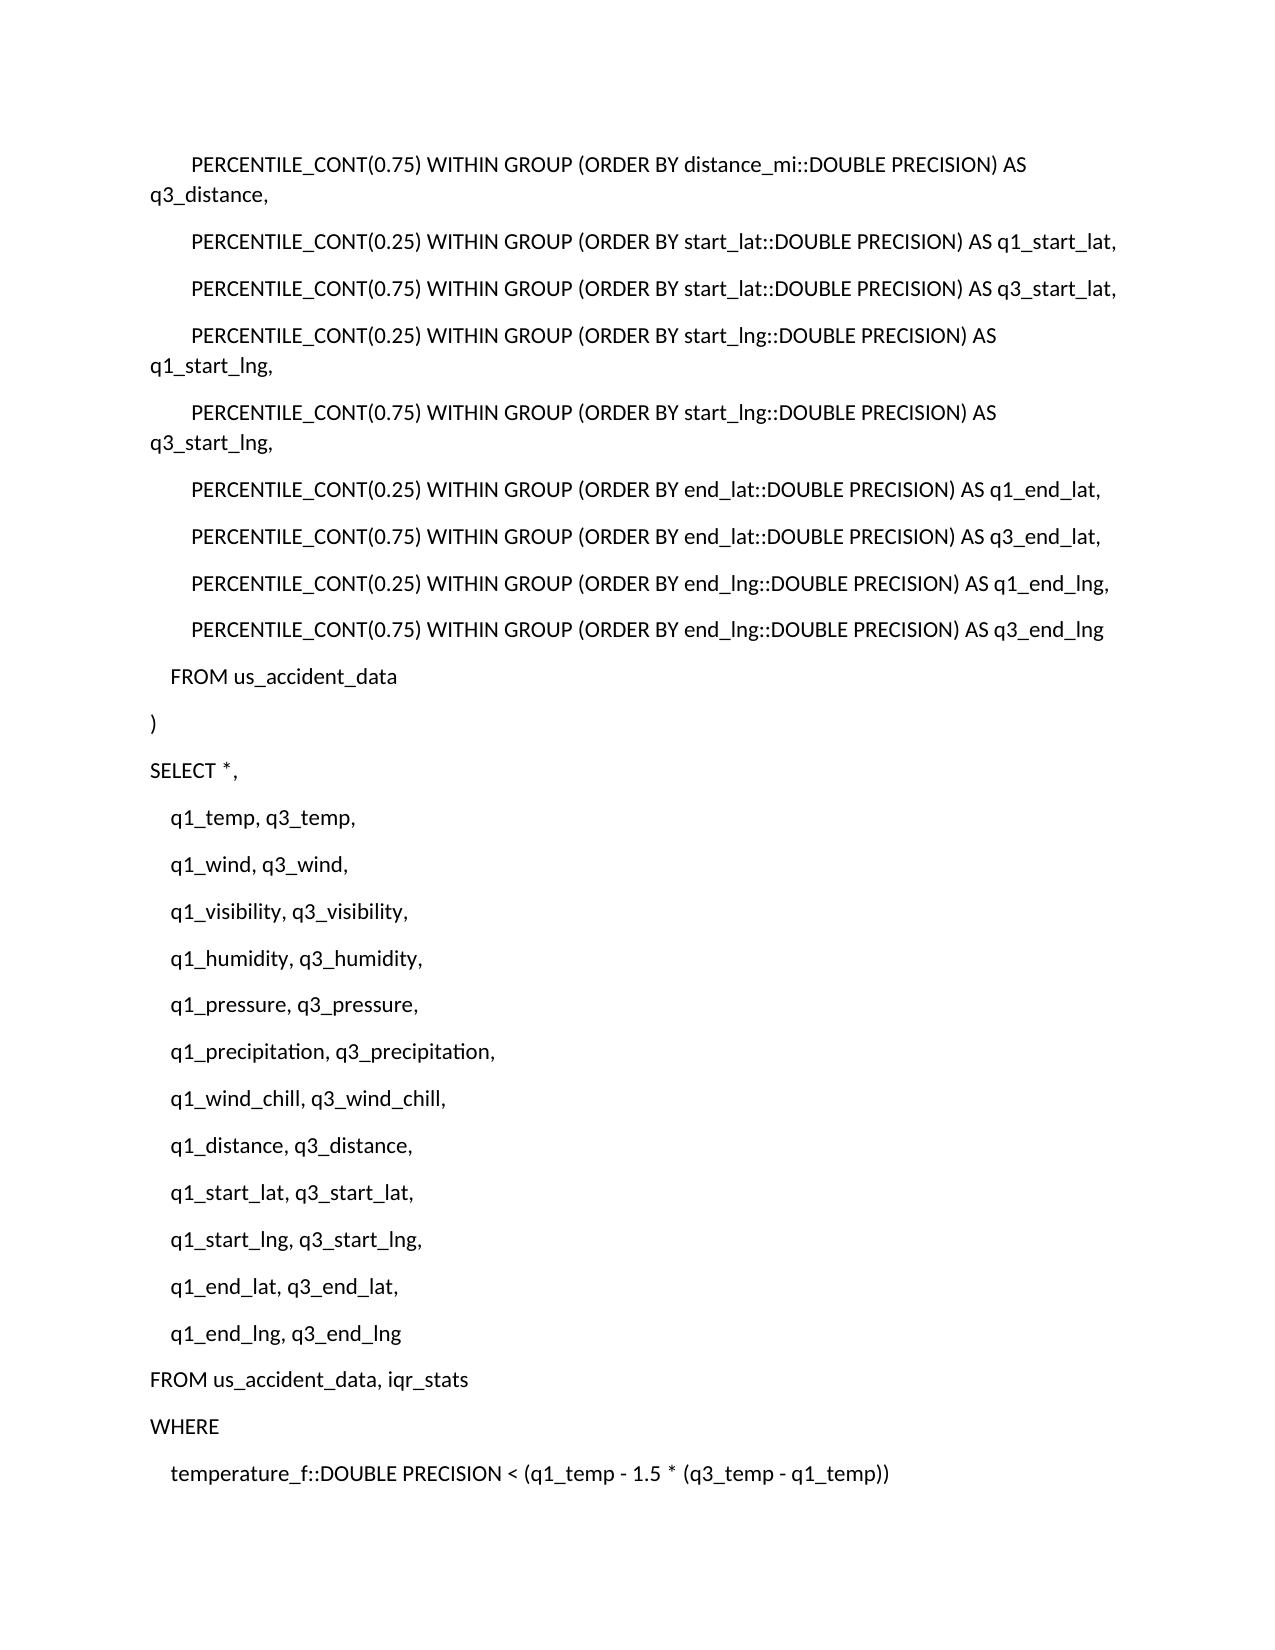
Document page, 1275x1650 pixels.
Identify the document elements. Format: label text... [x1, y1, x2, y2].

text PERCENTILE_CONT(0.75) WITHIN GROUP (ORDER BY start_lng::DOUBLE PRECISION) AS q3_start_lng, [150, 398, 1125, 456]
text q1_pressure, q3_pressure, [150, 991, 1125, 1019]
text q1_end_lat, q3_end_lat, [150, 1272, 1125, 1300]
text temperature_f::DOUBLE PRECISION < (q1_temp - 1.5 * (q3_temp - q1_temp)) [150, 1459, 1125, 1487]
text PERCENTILE_CONT(0.25) WITHIN GROUP (ORDER BY start_lng::DOUBLE PRECISION) AS q1_start_lng, [150, 321, 1125, 379]
text FROM us_accident_data [150, 662, 1125, 691]
text q1_wind, q3_wind, [150, 850, 1125, 878]
text q1_temp, q3_temp, [150, 803, 1125, 831]
text q1_precipitation, q3_precipitation, [150, 1037, 1125, 1066]
text q1_visibility, q3_visibility, [150, 897, 1125, 925]
text PERCENTILE_CONT(0.75) WITHIN GROUP (ORDER BY start_lat::DOUBLE PRECISION) AS q3_start_lat, [150, 274, 1125, 302]
text q1_end_lng, q3_end_lng [150, 1319, 1125, 1347]
text q1_wind_chill, q3_wind_chill, [150, 1084, 1125, 1112]
text WHERE [150, 1412, 1125, 1441]
text ) [150, 709, 1125, 737]
text q1_distance, q3_distance, [150, 1131, 1125, 1159]
text PERCENTILE_CONT(0.75) WITHIN GROUP (ORDER BY end_lng::DOUBLE PRECISION) AS q3_end_lng [150, 616, 1125, 644]
text PERCENTILE_CONT(0.25) WITHIN GROUP (ORDER BY end_lat::DOUBLE PRECISION) AS q1_end_lat, [150, 475, 1125, 503]
text q1_start_lat, q3_start_lat, [150, 1178, 1125, 1206]
text PERCENTILE_CONT(0.25) WITHIN GROUP (ORDER BY start_lat::DOUBLE PRECISION) AS q1_start_lat, [150, 227, 1125, 255]
text FROM us_accident_data, iqr_stats [150, 1366, 1125, 1394]
text q1_humidity, q3_humidity, [150, 944, 1125, 972]
text PERCENTILE_CONT(0.25) WITHIN GROUP (ORDER BY end_lng::DOUBLE PRECISION) AS q1_end_lng, [150, 569, 1125, 597]
text q1_start_lng, q3_start_lng, [150, 1225, 1125, 1253]
text PERCENTILE_CONT(0.75) WITHIN GROUP (ORDER BY end_lat::DOUBLE PRECISION) AS q3_end_lat, [150, 522, 1125, 550]
text SELECT *, [150, 756, 1125, 784]
text PERCENTILE_CONT(0.75) WITHIN GROUP (ORDER BY distance_mi::DOUBLE PRECISION) AS q3_distance, [150, 150, 1125, 208]
